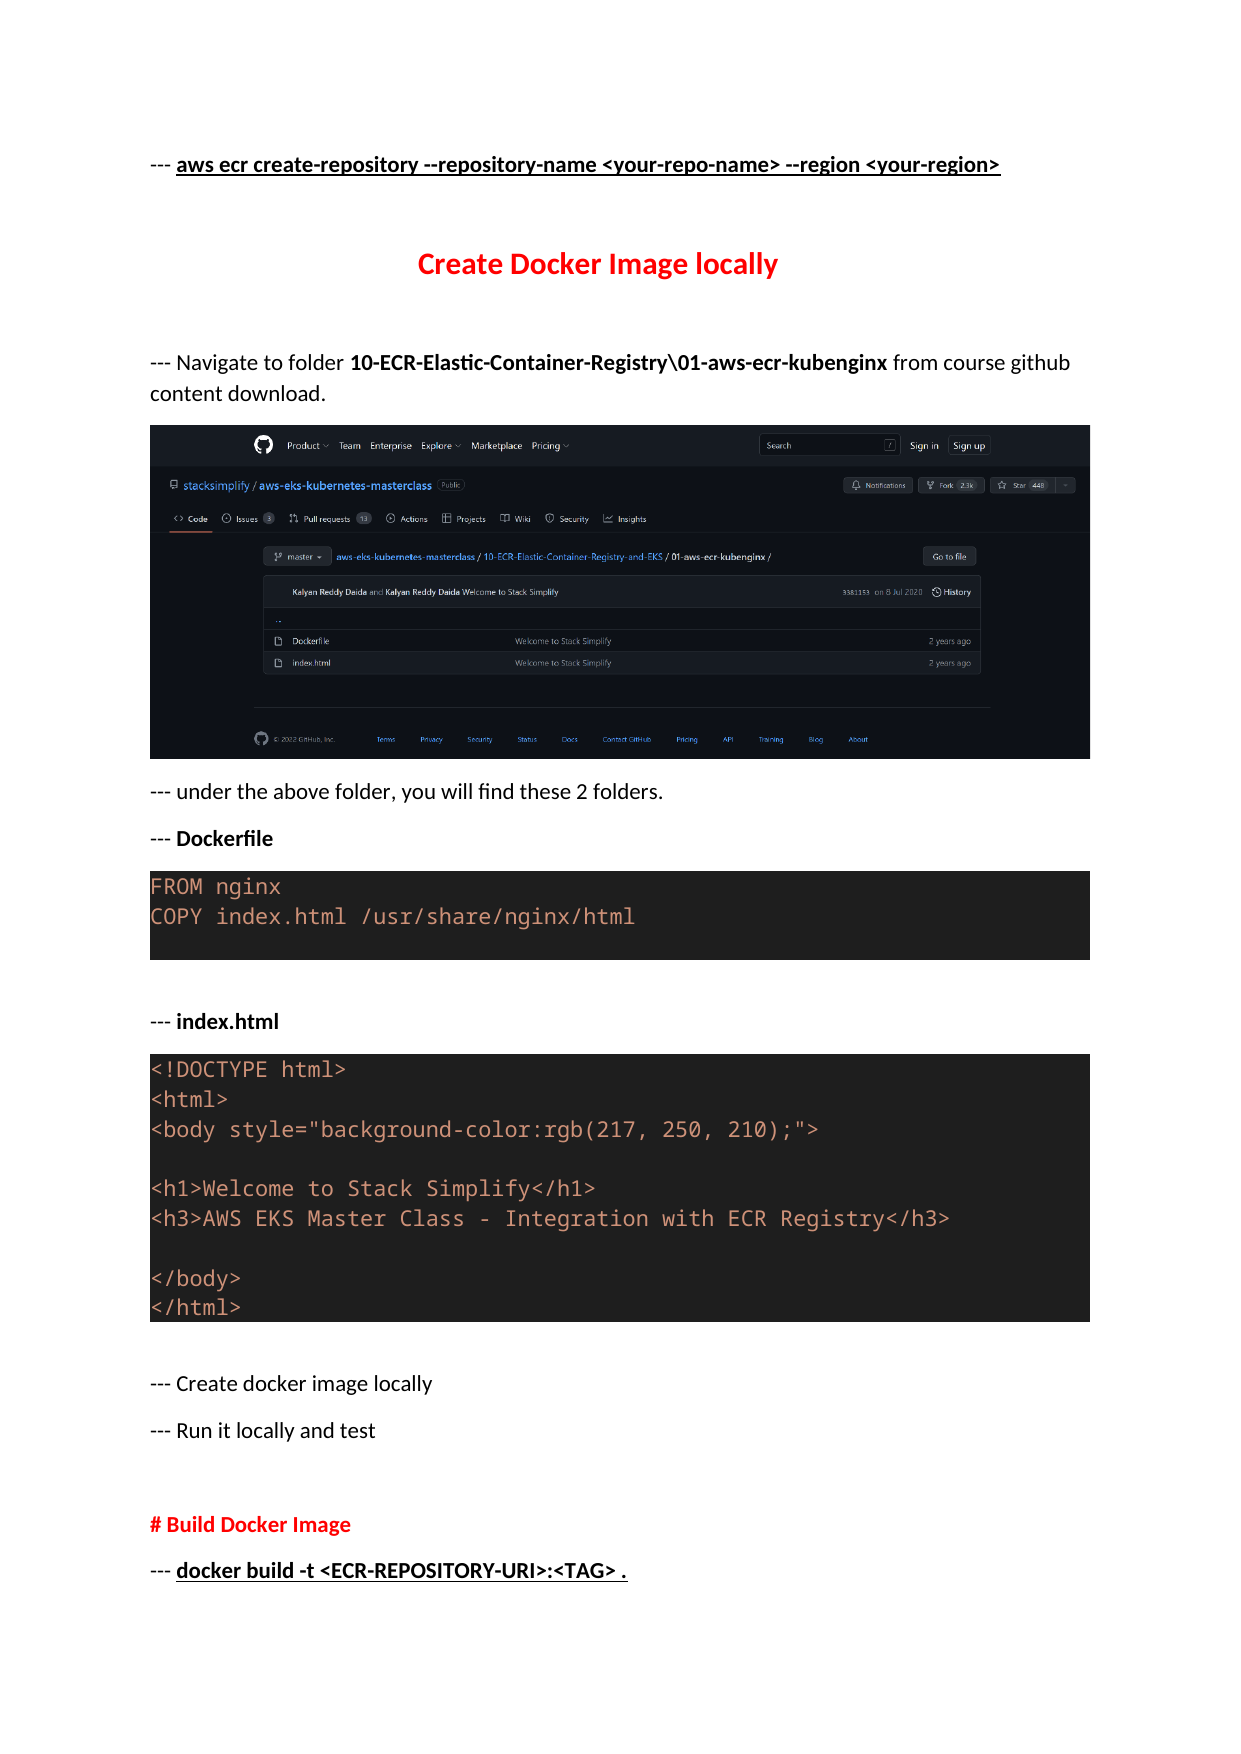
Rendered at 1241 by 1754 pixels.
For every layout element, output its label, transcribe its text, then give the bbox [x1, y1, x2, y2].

text --- under the above folder, you will find these 2 folders. [150, 777, 1090, 805]
text <html> [150, 1084, 1090, 1114]
text --- Create docker image locally [150, 1369, 1090, 1397]
text <body style="background-color:rgb(217, 250, 210);"> [150, 1114, 1090, 1143]
picture [150, 425, 1091, 759]
text --- Dockerfile [150, 824, 1090, 852]
text </body> [150, 1263, 1090, 1292]
text --- aws ecr create-repository --repository-name <your-repo-name> --region <your-region> [150, 150, 1090, 178]
text --- Run it locally and test [150, 1416, 1090, 1444]
text # Build Docker Image [150, 1510, 1090, 1538]
text FROM nginx [150, 871, 1090, 901]
text COPY index.html /usr/share/nginx/html [150, 901, 1090, 931]
text --- index.html [150, 1007, 1090, 1035]
text --- Navigate to folder 10-ECR-Elastic-Container-Registry\01-aws-ecr-kubenginx from course github content download. [150, 348, 1090, 407]
text <h1>Welcome to Stack Simplify</h1> [150, 1173, 1090, 1203]
text </html> [150, 1292, 1090, 1322]
text --- docker build -t <ECR-REPOSITORY-URI>:<TAG> . [150, 1557, 1090, 1584]
text <!DOCTYPE html> [150, 1054, 1090, 1084]
text <h3>AWS EKS Master Class - Integration with ECR Registry</h3> [150, 1203, 1090, 1233]
text Create Docker Image locally [150, 244, 1090, 282]
